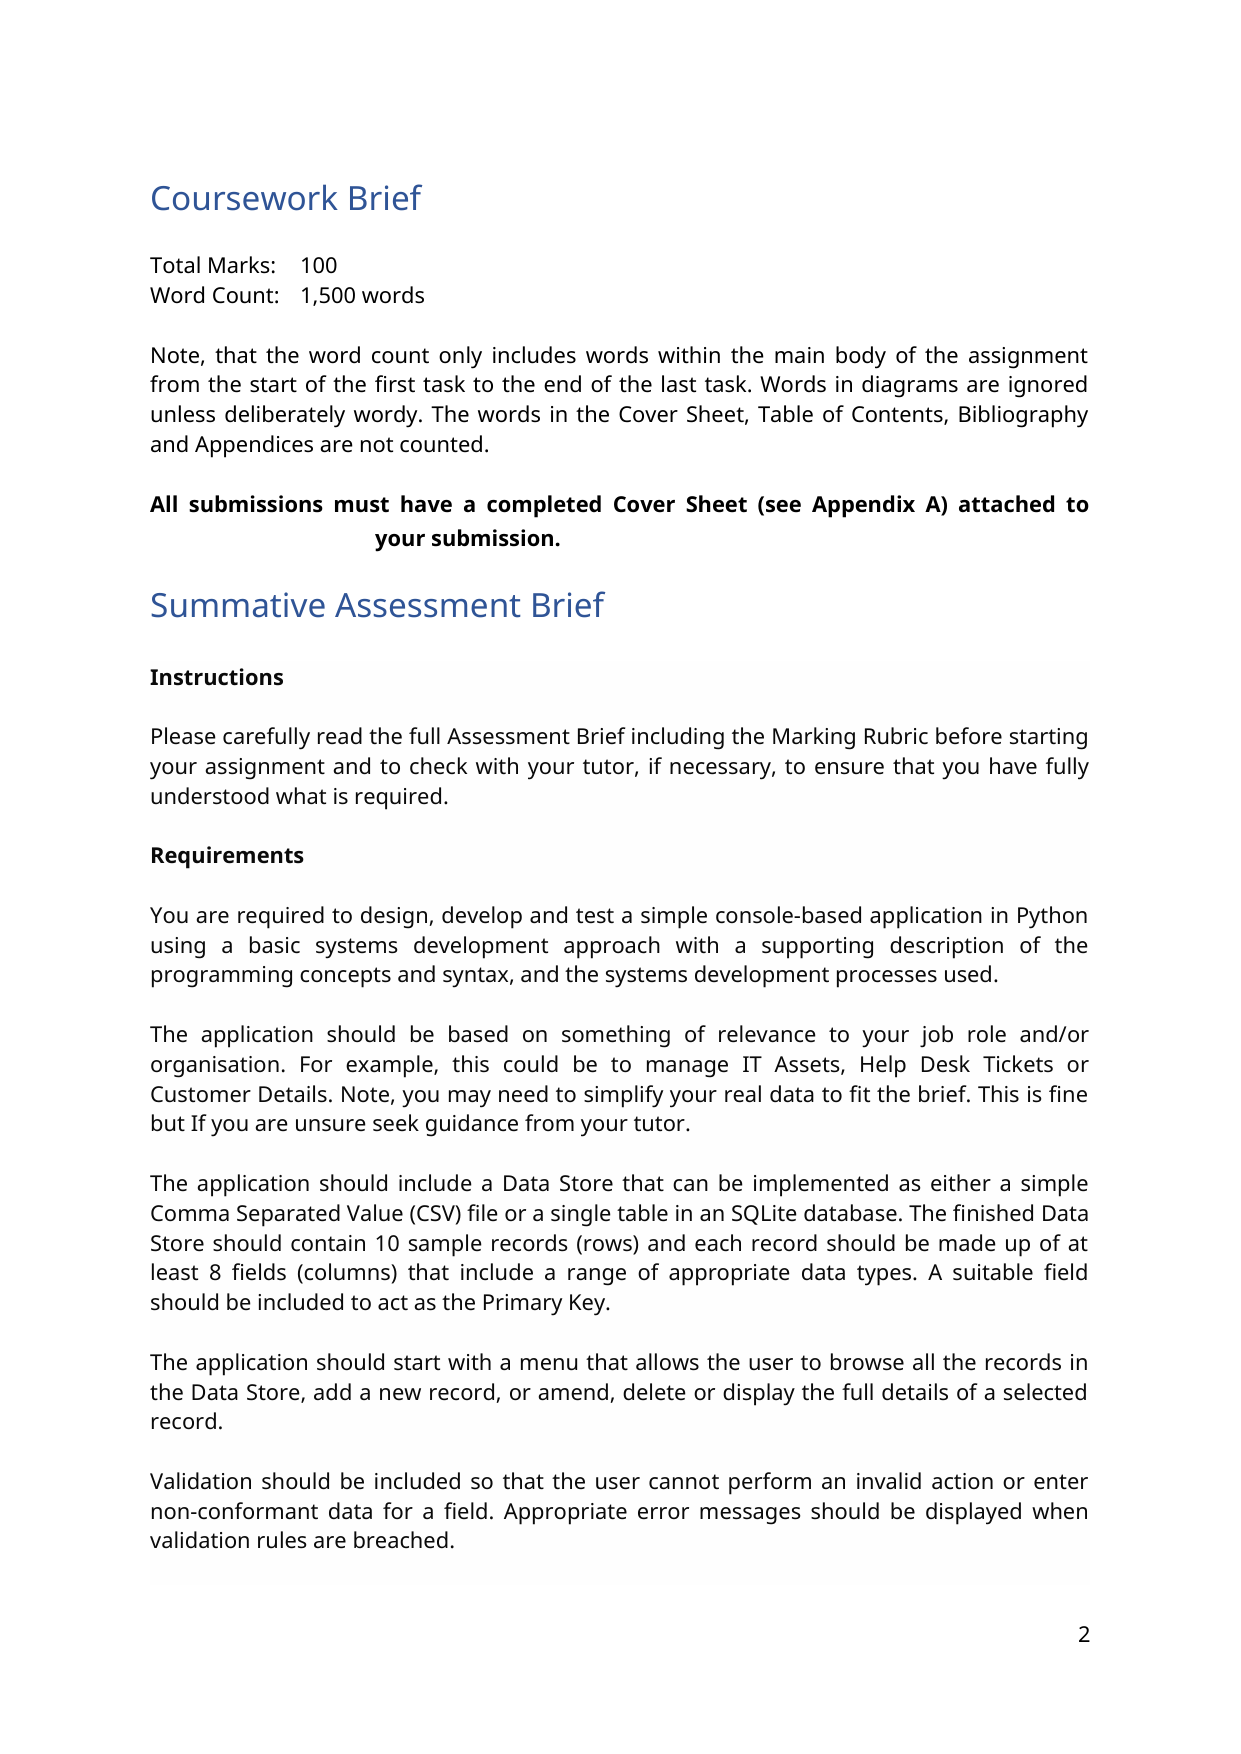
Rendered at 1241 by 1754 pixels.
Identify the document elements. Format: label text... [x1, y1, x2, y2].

text Note, that the word count only includes words within the main body of the assignment from the start of the first task to the end of the last task. Words in diagrams are ignored unless deliberately wordy. The words in the Cover Sheet, Table of Contents, Bibliography and Appendices are not counted. [150, 339, 1090, 459]
text Please carefully read the full Assessment Brief including the Marking Rubric before starting your assignment and to check with your tutor, if necessary, to ensure that you have fully understood what is required. [150, 721, 1090, 810]
text The application should be based on something of relevance to your job role and/or organisation. For example, this could be to manage IT Assets, Help Desk Tickets or Customer Details. Note, you may need to simplify your real data to fit the brief. This is fine but If you are unsure seek guidance from your tutor. [150, 1019, 1090, 1138]
text Coursework Brief [150, 175, 1090, 220]
text Requirements [150, 840, 1090, 870]
text Validation should be included so that the user cannot perform an invalid action or enter non-conformant data for a field. Appropriate error messages should be displayed when validation rules are breached. [150, 1466, 1090, 1555]
text All submissions must have a completed Cover Sheet (see Appendix A) attached to your submission. [150, 488, 1090, 552]
text The application should include a Data Store that can be implemented as either a simple Comma Separated Value (CSV) file or a single table in an SQLite database. The finished Data Store should contain 10 sample records (rows) and each record should be made up of at least 8 fields (columns) that include a range of appropriate data types. A suitable field should be included to act as the Primary Key. [150, 1168, 1090, 1317]
text You are required to design, develop and test a simple console-based application in Python using a basic systems development approach with a supporting description of the programming concepts and syntax, and the systems development processes used. [150, 900, 1090, 989]
text Instructions [150, 661, 1090, 691]
text Word Count: 1,500 words [150, 280, 1090, 310]
text The application should start with a menu that allows the user to browse all the records in the Data Store, add a new record, or amend, delete or display the full details of a selected record. [150, 1347, 1090, 1436]
text Summative Assessment Brief [150, 582, 1090, 627]
text Total Marks: 100 [150, 250, 1090, 280]
